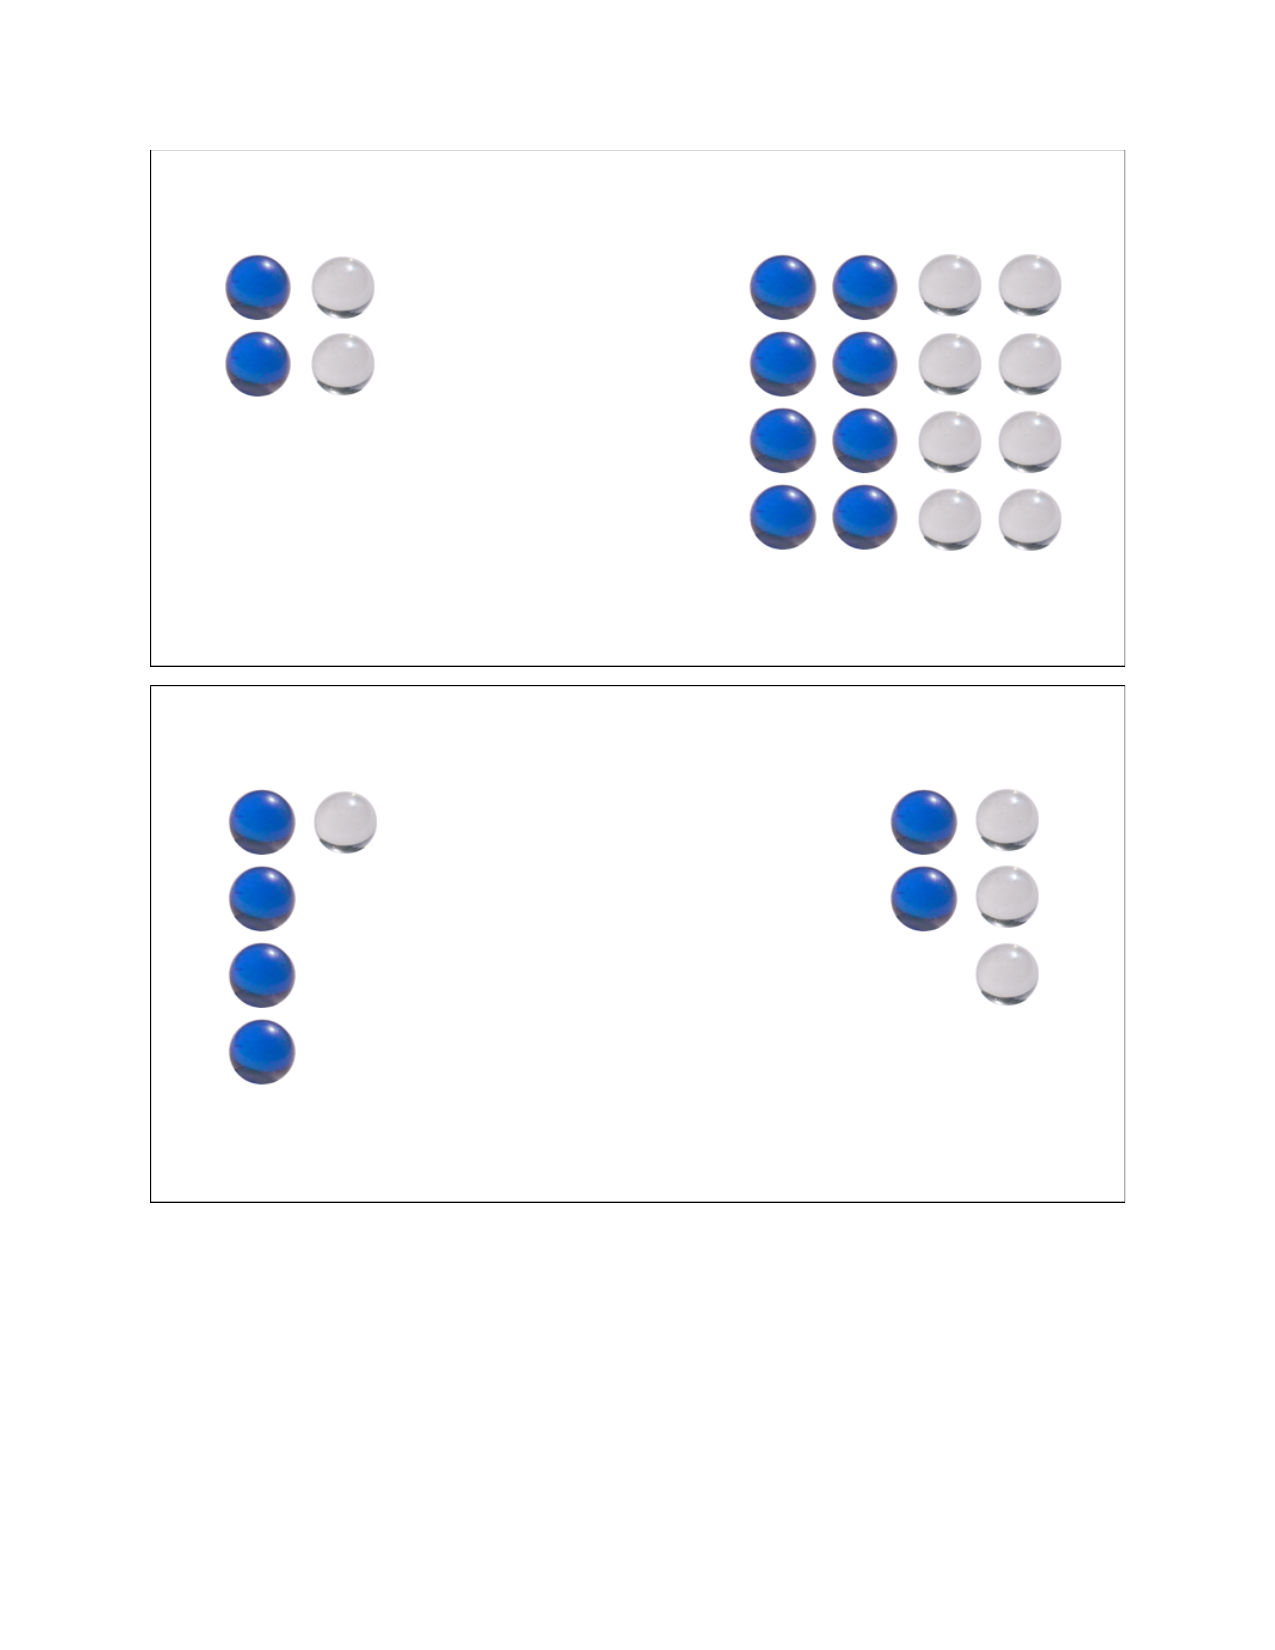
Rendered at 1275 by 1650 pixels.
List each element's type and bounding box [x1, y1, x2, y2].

picture [150, 685, 1125, 1203]
picture [150, 150, 1125, 667]
